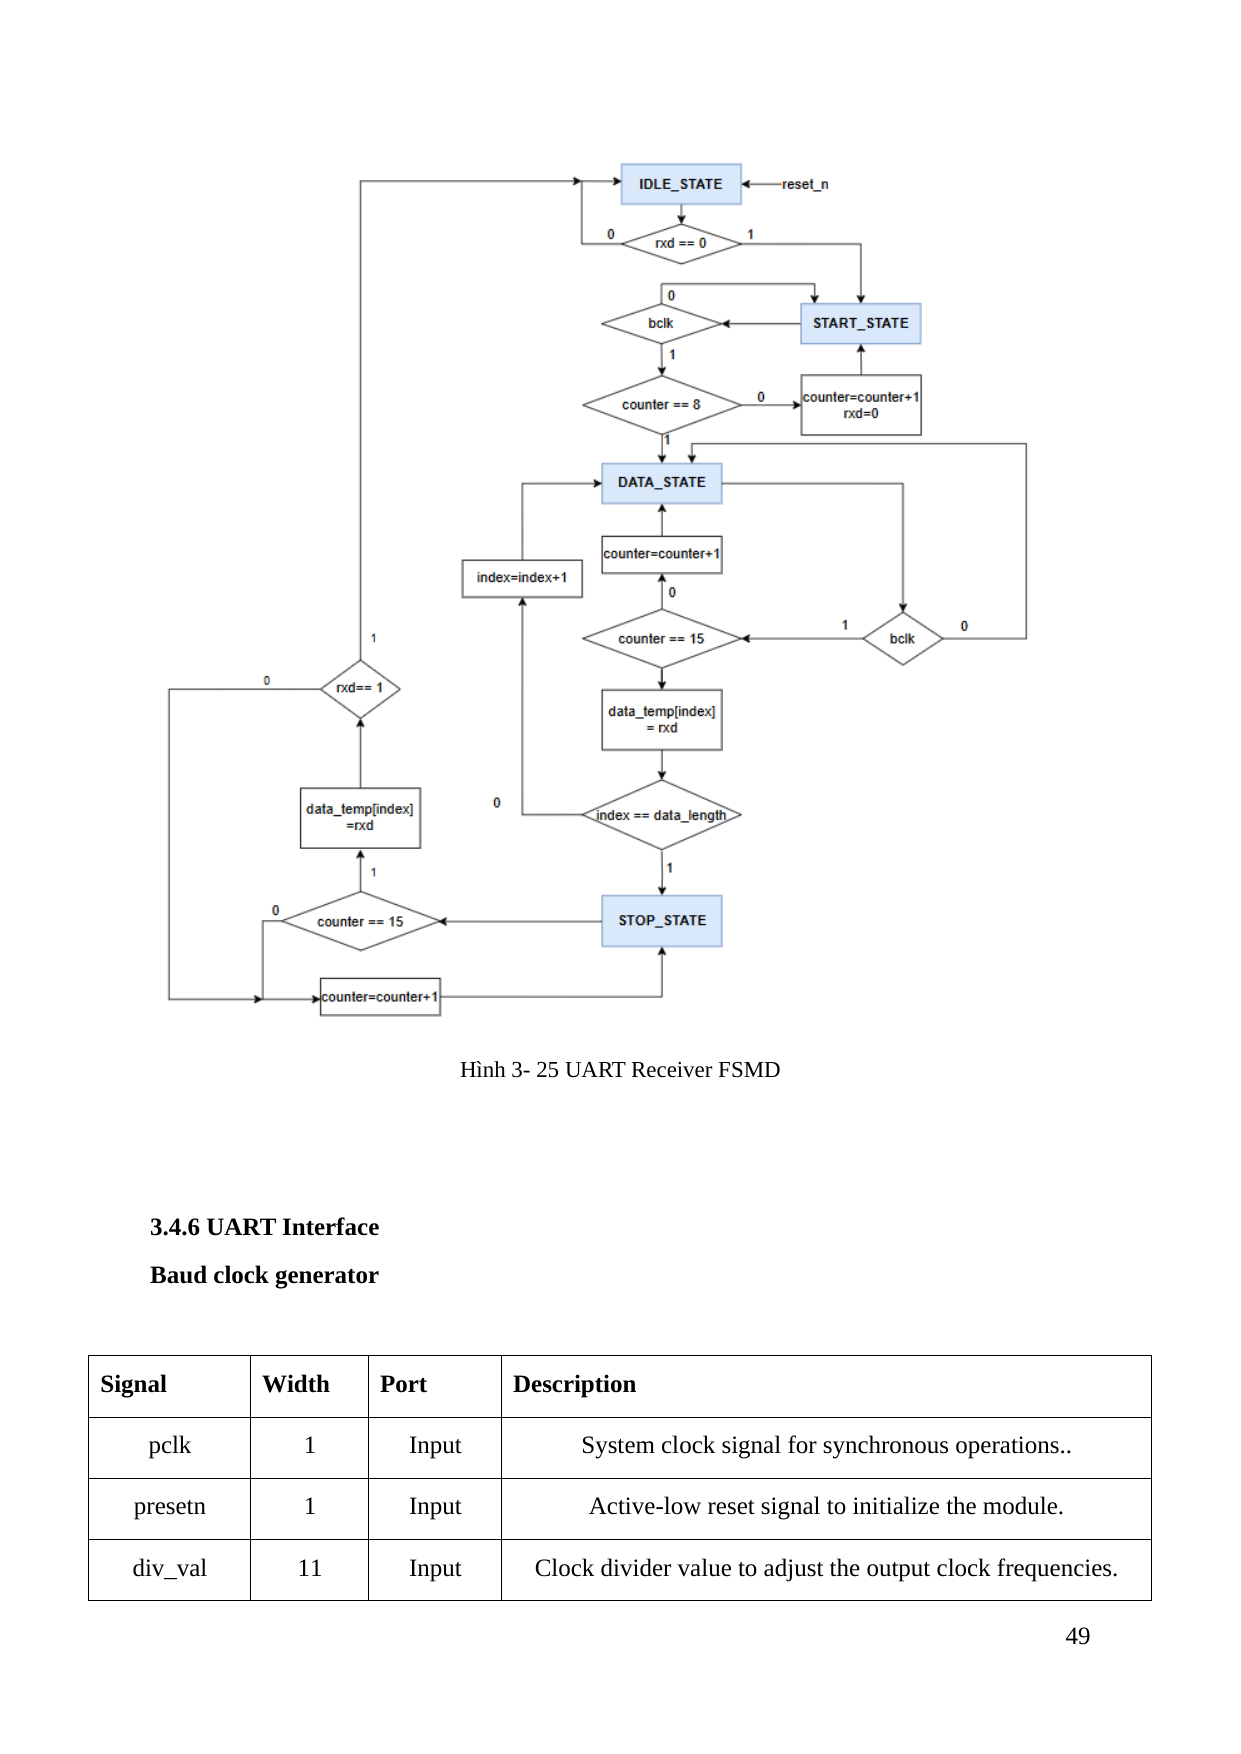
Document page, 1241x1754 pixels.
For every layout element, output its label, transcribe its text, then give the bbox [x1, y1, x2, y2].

table_cell pclk [89, 1418, 250, 1478]
table_header Description [502, 1356, 1151, 1417]
text 3.4.6 UART Interface [150, 1212, 1090, 1241]
text Baud clock generator [150, 1260, 1090, 1289]
table_cell System clock signal for synchronous operations.. [502, 1418, 1151, 1478]
text Hình 3- 25 UART Receiver FSMD [150, 1057, 1090, 1083]
table_cell 11 [251, 1540, 368, 1600]
table_cell 1 [251, 1479, 368, 1539]
table_cell Active-low reset signal to initialize the module. [502, 1479, 1151, 1539]
table_cell Input [369, 1479, 501, 1539]
table_header Port [369, 1356, 501, 1417]
picture [150, 150, 1072, 1038]
table_cell Clock divider value to adjust the output clock frequencies. [502, 1540, 1151, 1600]
table_header Signal [89, 1356, 250, 1417]
table_header Width [251, 1356, 368, 1417]
table_cell div_val [89, 1540, 250, 1600]
table_cell Input [369, 1540, 501, 1600]
table_cell presetn [89, 1479, 250, 1539]
table_cell 1 [251, 1418, 368, 1478]
table_cell Input [369, 1418, 501, 1478]
